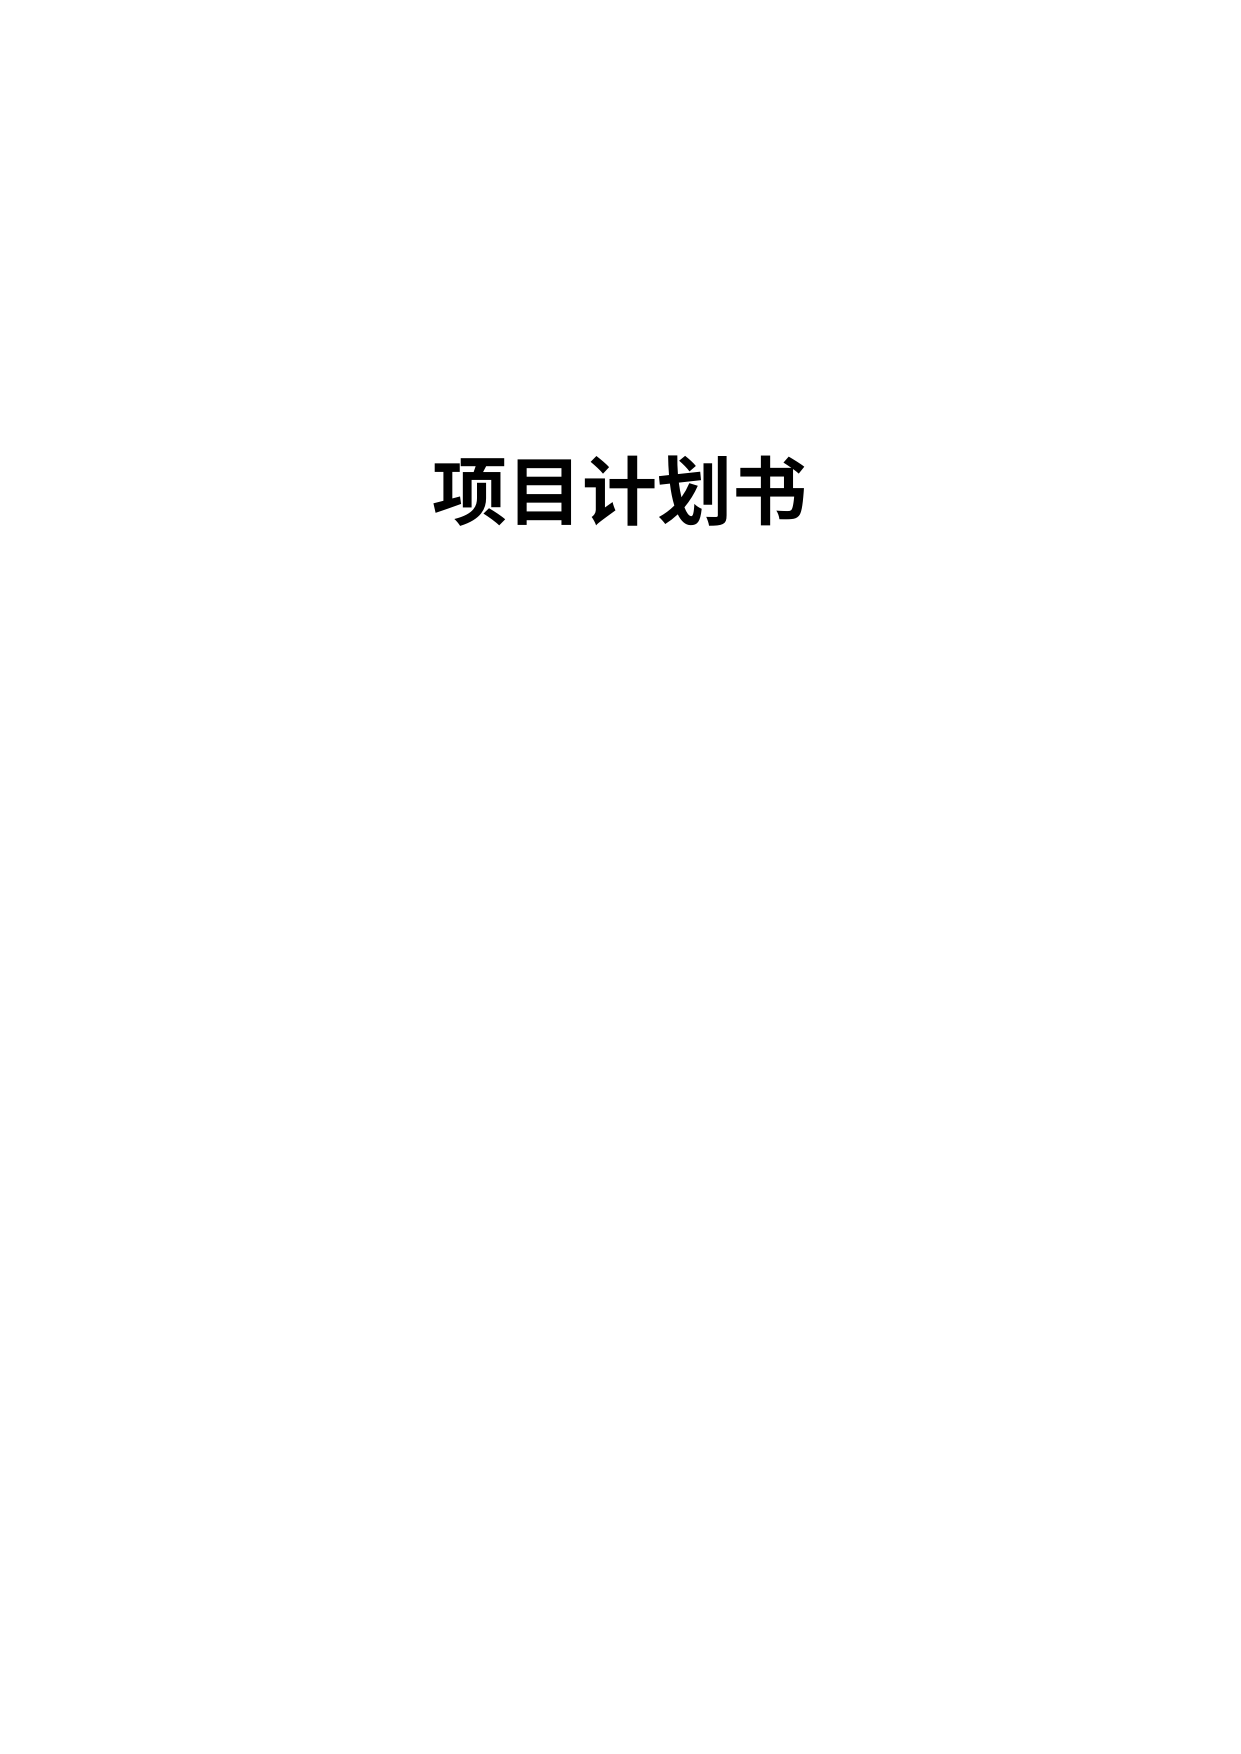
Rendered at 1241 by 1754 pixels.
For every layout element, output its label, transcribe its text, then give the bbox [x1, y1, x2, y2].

text 项目计划书 [187, 422, 1053, 552]
